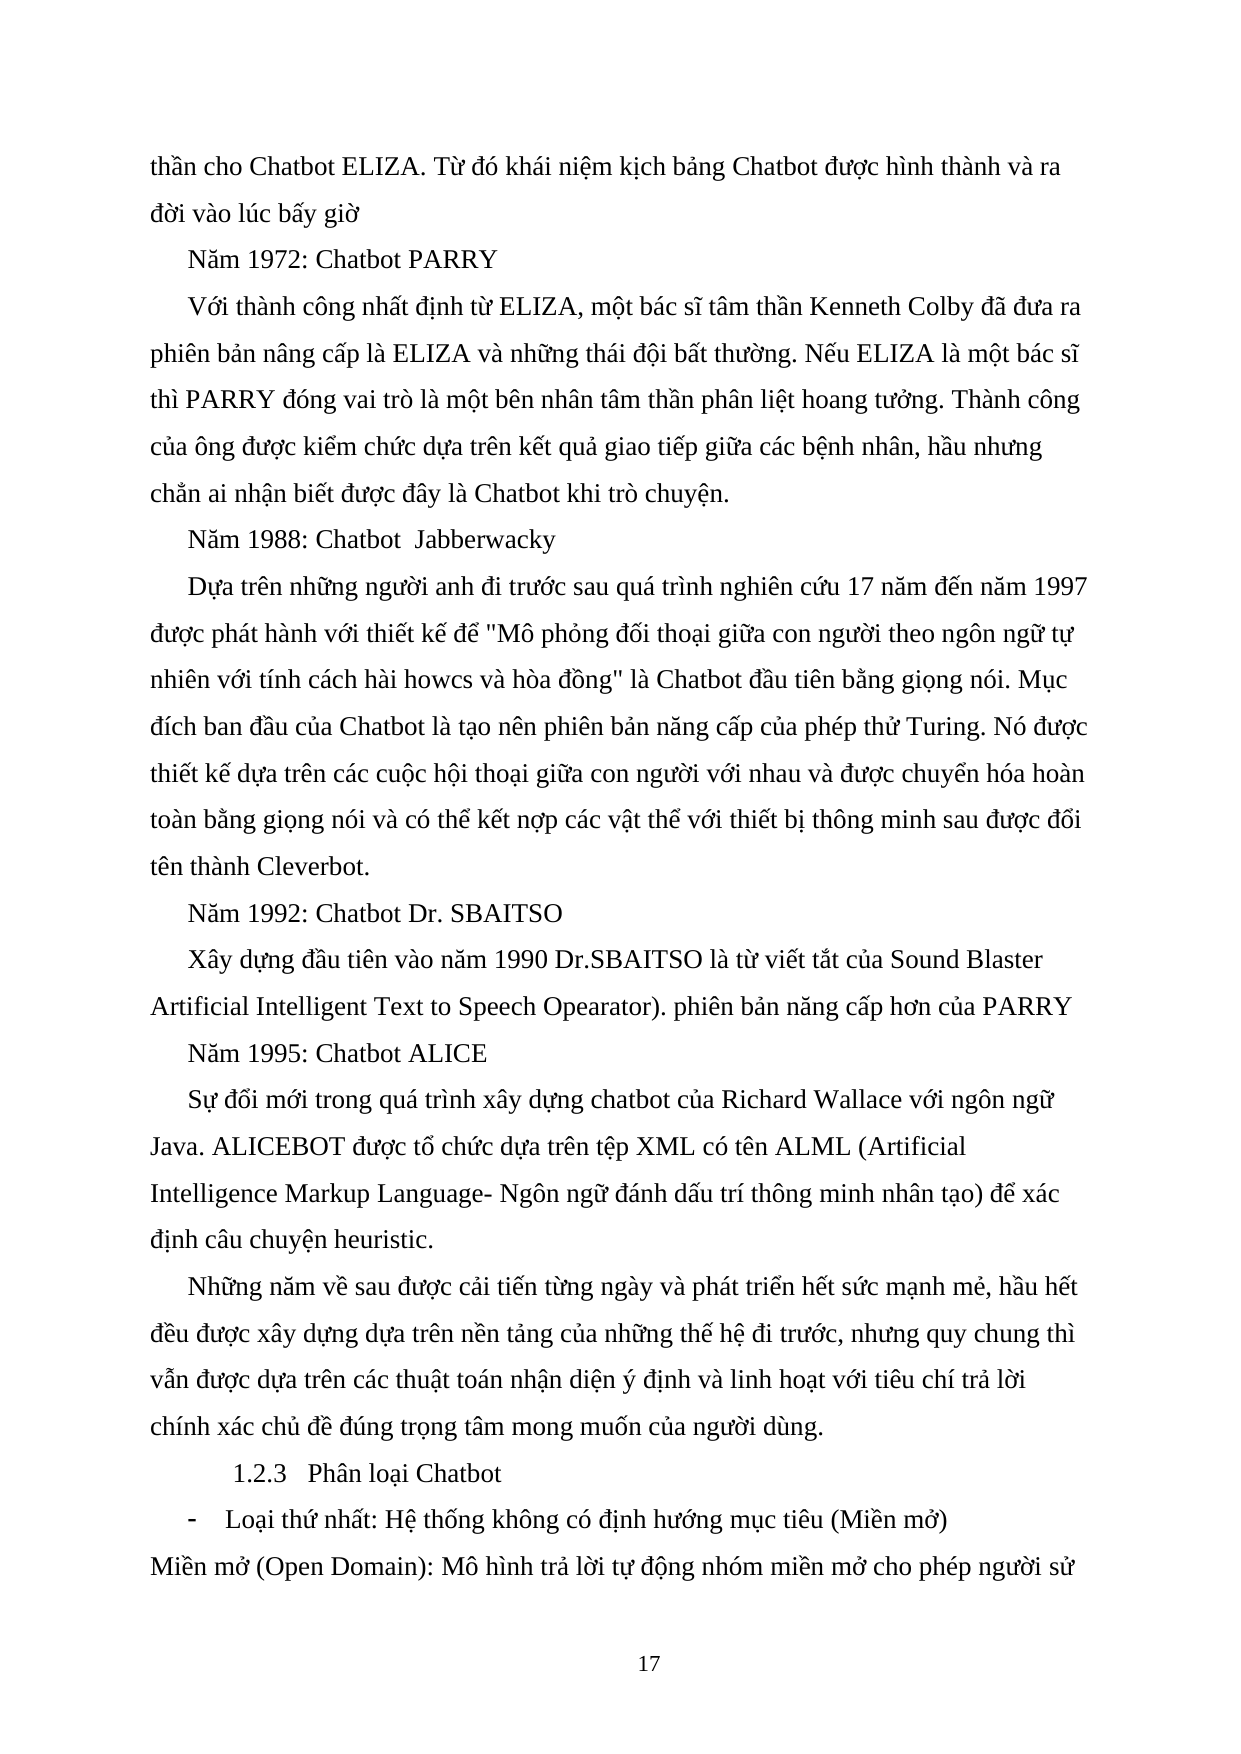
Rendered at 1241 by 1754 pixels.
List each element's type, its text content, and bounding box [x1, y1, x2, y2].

text Xây dựng đầu tiên vào năm 1990 Dr.SBAITSO là từ viết tắt của Sound Blaster Artificial Intelligent Text to Speech Opearator). phiên bản năng cấp hơn của PARRY [150, 943, 1090, 1021]
text Năm 1988: Chatbot Jabberwacky [150, 523, 1090, 554]
list Loại thứ nhất: Hệ thống không có định hướng mục tiêu (Miền mở) [187, 1503, 1090, 1534]
text Năm 1972: Chatbot PARRY [150, 243, 1090, 274]
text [150, 150, 1090, 228]
text Dựa trên những người anh đi trước sau quá trình nghiên cứu 17 năm đến năm 1997 được phát hành với thiết kế để "Mô phỏng đối thoại giữa con người theo ngôn ngữ tự nhiên với tính cách hài howcs và hòa đồng" là Chatbot đầu tiên bằng giọng nói. Mục đích ban đầu của Chatbot là tạo nên phiên bản năng cấp của phép thử Turing. Nó được thiết kế dựa trên các cuộc hội thoại giữa con người với nhau và được chuyển hóa hoàn toàn bằng giọng nói và có thể kết nợp các vật thể với thiết bị thông minh sau được đổi tên thành Cleverbot. [150, 570, 1090, 881]
text Những năm về sau được cải tiến từng ngày và phát triển hết sức mạnh mẻ, hầu hết đều được xây dựng dựa trên nền tảng của những thế hệ đi trước, nhưng quy chung thì vẫn được dựa trên các thuật toán nhận diện ý định và linh hoạt với tiêu chí trả lời chính xác chủ đề đúng trọng tâm mong muốn của người dùng. [150, 1270, 1090, 1441]
text Năm 1992: Chatbot Dr. SBAITSO [150, 897, 1090, 928]
list Phân loại Chatbot [232, 1457, 1090, 1488]
text Năm 1995: Chatbot ALICE [150, 1037, 1090, 1068]
text Với thành công nhất định từ ELIZA, một bác sĩ tâm thần Kenneth Colby đã đưa ra phiên bản nâng cấp là ELIZA và những thái đội bất thường. Nếu ELIZA là một bác sĩ thì PARRY đóng vai trò là một bên nhân tâm thần phân liệt hoang tưởng. Thành công của ông được kiểm chức dựa trên kết quả giao tiếp giữa các bệnh nhân, hầu nhưng chẳn ai nhận biết được đây là Chatbot khi trò chuyện. [150, 290, 1090, 508]
text Sự đổi mới trong quá trình xây dựng chatbot của Richard Wallace với ngôn ngữ Java. ALICEBOT được tổ chức dựa trên tệp XML có tên ALML (Artificial Intelligence Markup Language- Ngôn ngữ đánh dấu trí thông minh nhân tạo) để xác định câu chuyện heuristic. [150, 1083, 1090, 1254]
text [150, 1550, 1090, 1581]
